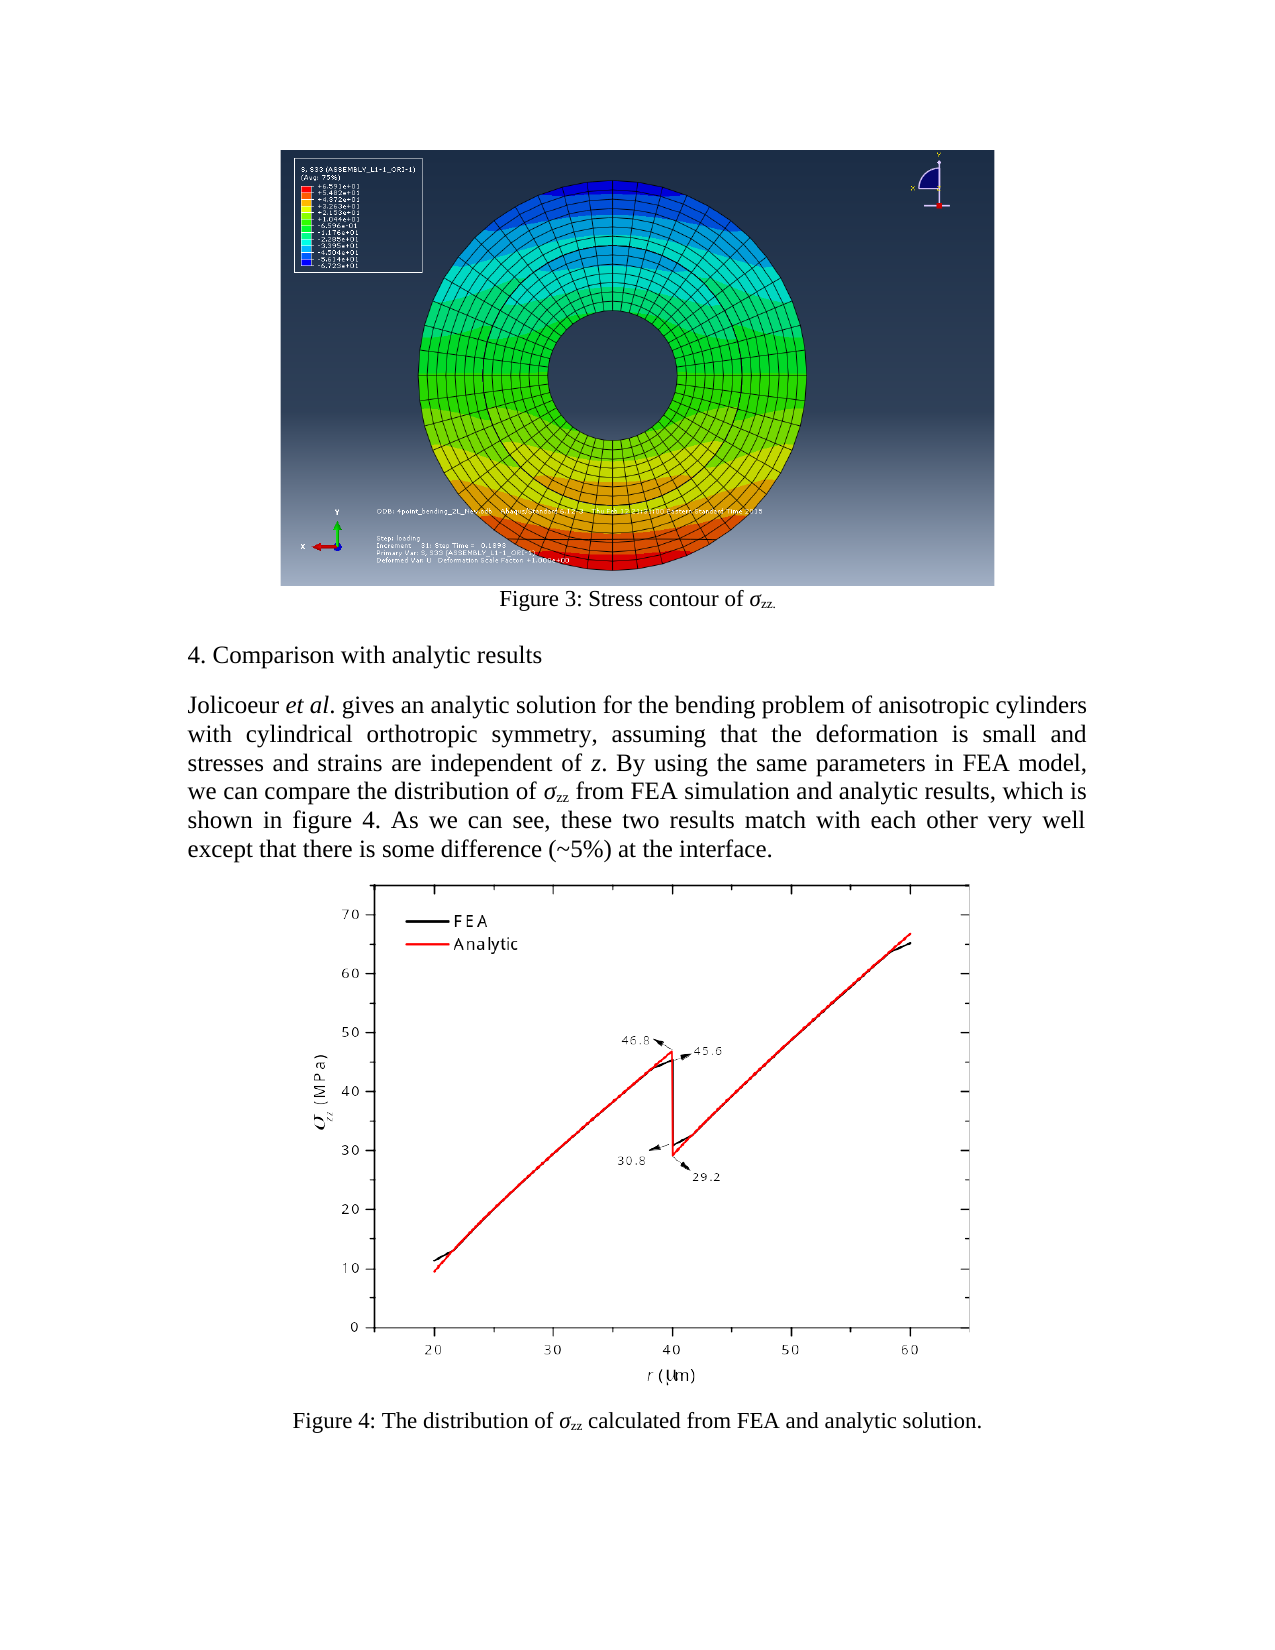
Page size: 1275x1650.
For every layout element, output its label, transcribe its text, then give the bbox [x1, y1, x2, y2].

text 4. Comparison with analytic results [187, 641, 1087, 669]
text Figure 4: The distribution of σzz calculated from FEA and analytic solution. [187, 1407, 1087, 1433]
picture [280, 150, 995, 586]
text Jolicoeur et al. gives an analytic solution for the bending problem of anisotropic cylinders with cylindrical orthotropic symmetry, assuming that the deformation is small and stresses and strains are independent of z. By using the same parameters in FEA model, we can compare the distribution of σzz from FEA simulation and analytic results, which is shown in figure 4. As we can see, these two results match with each other very well except that there is some difference (~5%) at the interface. [187, 690, 1087, 863]
text Figure 3: Stress contour of σzz. [187, 586, 1087, 612]
